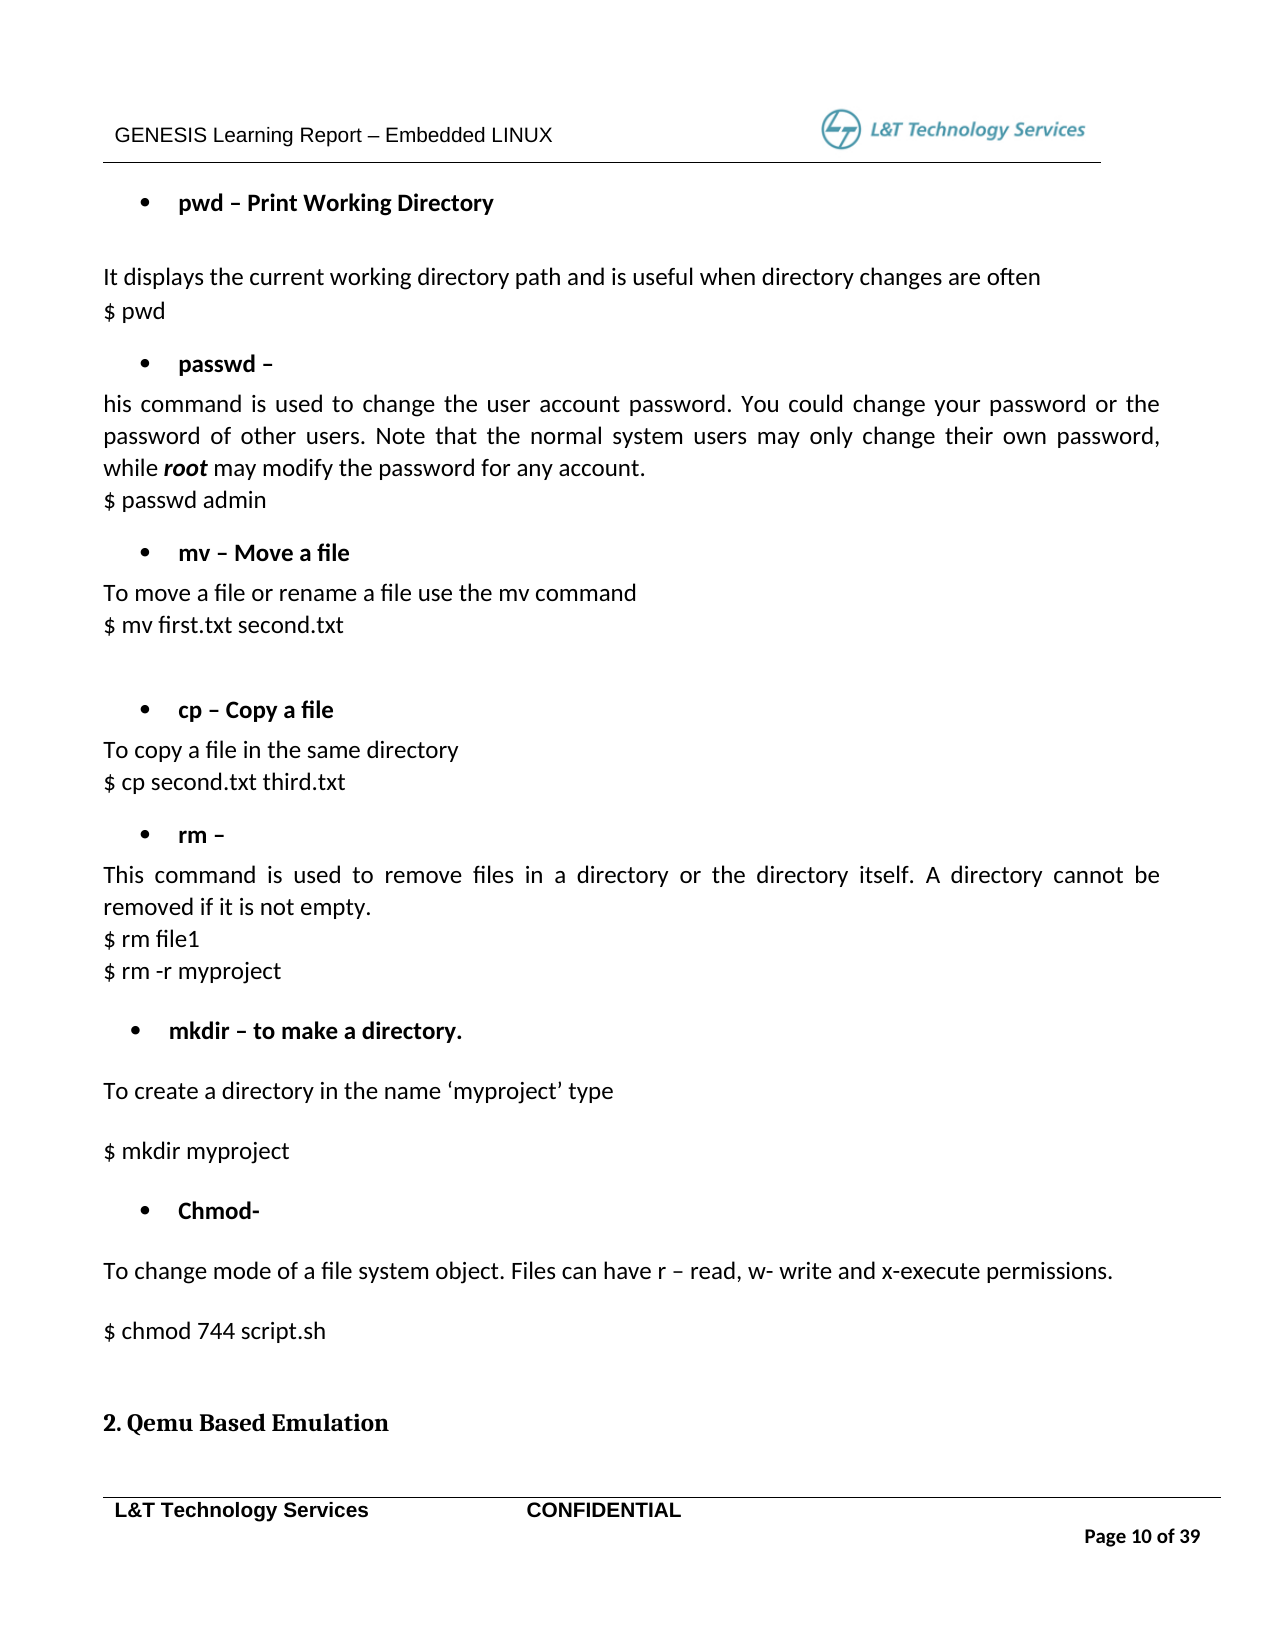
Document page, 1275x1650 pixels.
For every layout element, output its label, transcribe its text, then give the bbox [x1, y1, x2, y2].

text $ chmod 744 script.sh [103, 1316, 1162, 1346]
subtitle rm – [141, 819, 1162, 850]
text $ rm file1 [103, 923, 1162, 954]
subtitle 2. Qemu Based Emulation [103, 1408, 1162, 1437]
text This command is used to remove files in a directory or the directory itself. A directory cannot be removed if it is not empty. [103, 859, 1162, 922]
text $ rm -r myproject [103, 956, 1162, 986]
subtitle passwd – [141, 348, 1162, 378]
text $ cp second.txt third.txt [103, 766, 1162, 797]
text $ pwd [103, 295, 1159, 326]
picture [819, 98, 1087, 162]
text To copy a file in the same directory [103, 734, 1162, 765]
subtitle cp – Copy a file [141, 694, 1162, 725]
text To move a file or rename a file use the mv command [103, 577, 1162, 608]
list Chmod- [141, 1196, 1159, 1226]
text $ passwd admin [103, 484, 1162, 515]
text his command is used to change the user account password. You could change your password or the password of other users. Note that the normal system users may only change their own password, while root may modify the password for any account. [103, 388, 1162, 483]
text To change mode of a file system object. Files can have r – read, w- write and x-execute permissions. [103, 1256, 1162, 1286]
subtitle mkdir – to make a directory. [131, 1016, 1162, 1046]
text It displays the current working directory path and is useful when directory changes are often [103, 261, 1159, 292]
subtitle pwd – Print Working Directory [141, 187, 1162, 217]
text $ mkdir myproject [103, 1136, 1159, 1166]
text $ mv first.txt second.txt [103, 609, 1162, 640]
subtitle mv – Move a file [141, 537, 1162, 568]
text To create a directory in the name ‘myproject’ type [103, 1076, 1159, 1106]
